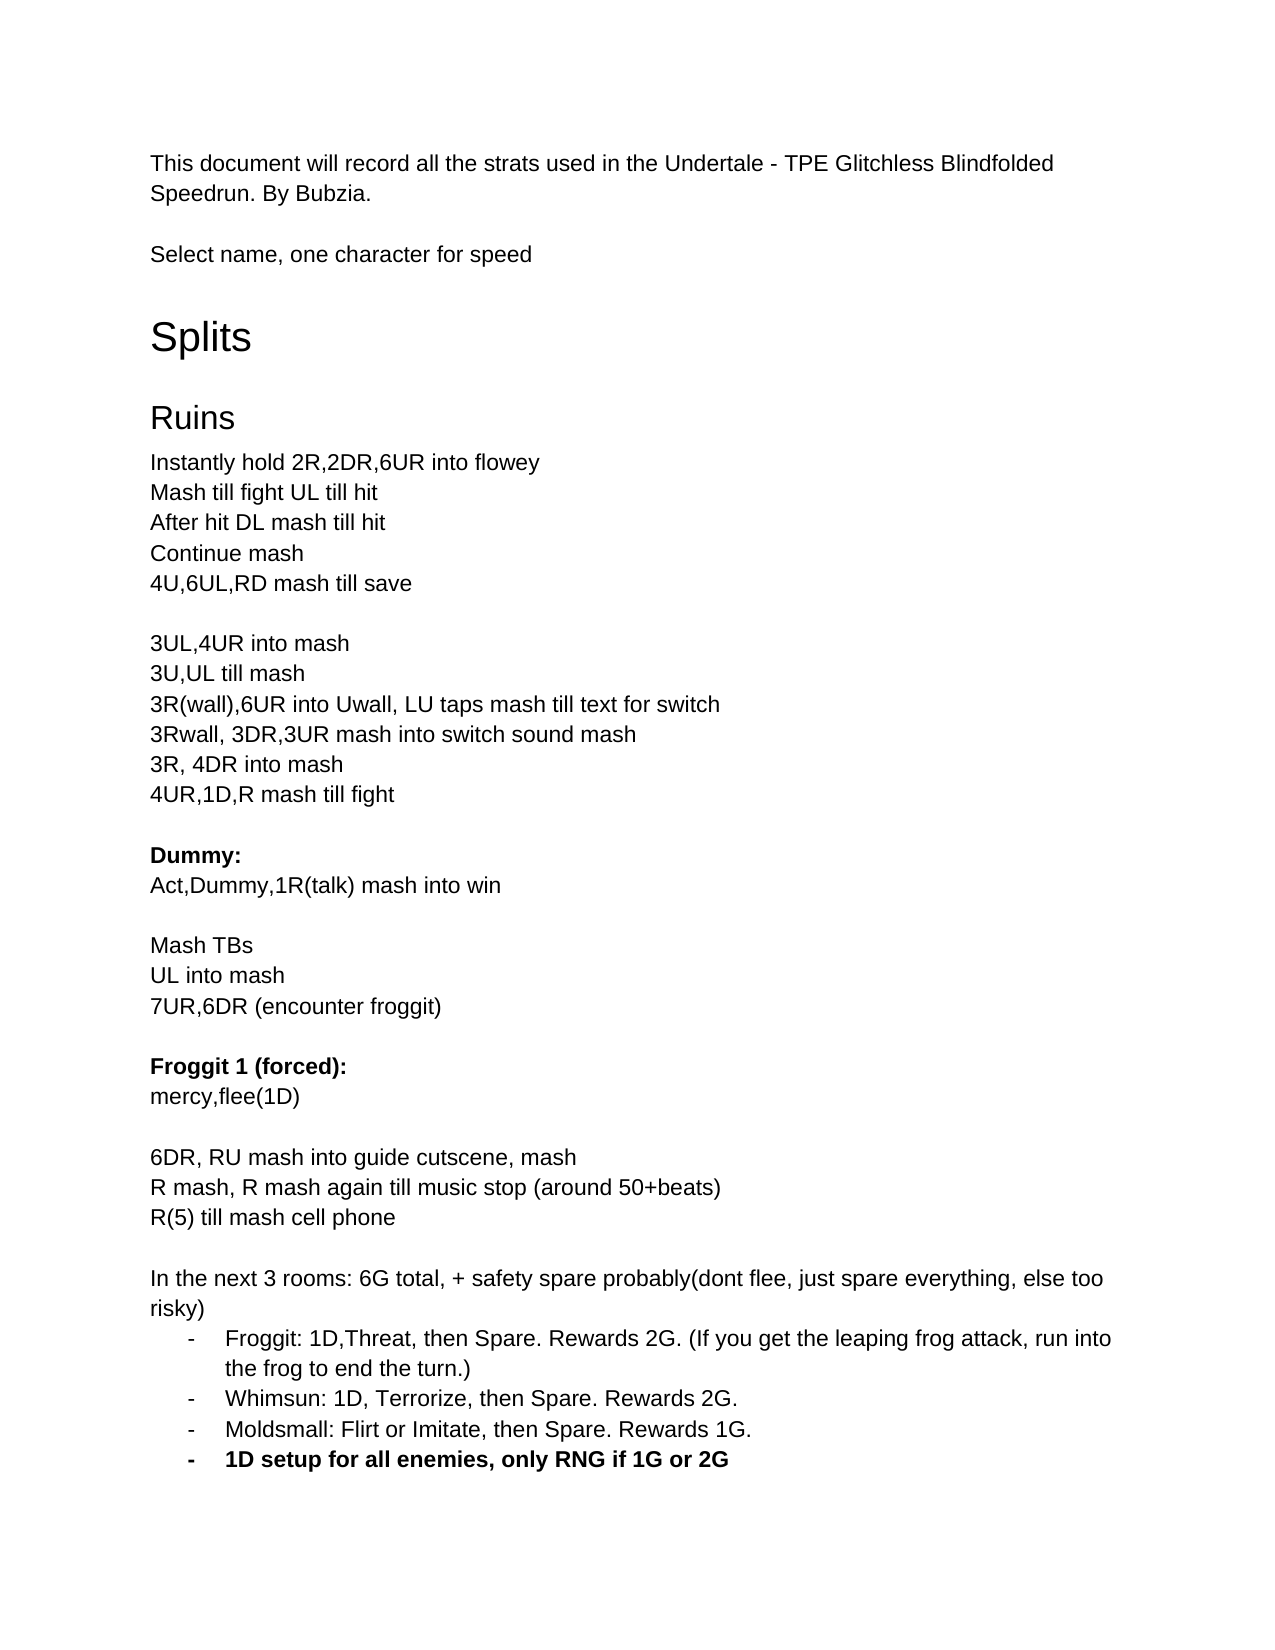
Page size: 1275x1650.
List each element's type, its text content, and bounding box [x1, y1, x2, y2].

subtitle Splits [150, 312, 1125, 360]
list 1D setup for all enemies, only RNG if 1G or 2G [187, 1446, 1125, 1472]
text 3UL,4UR into mash [150, 630, 1125, 656]
text Dummy: [150, 842, 1125, 868]
text 3R, 4DR into mash [150, 751, 1125, 777]
text In the next 3 rooms: 6G total, + safety spare probably(dont flee, just spare everything, else too risky) [150, 1264, 1125, 1321]
text This document will record all the strats used in the Undertale - TPE Glitchless Blindfolded Speedrun. By Bubzia. [150, 150, 1125, 207]
text R mash, R mash again till music stop (around 50+beats) [150, 1174, 1125, 1200]
text mercy,flee(1D) [150, 1083, 1125, 1109]
text 3Rwall, 3DR,3UR mash into switch sound mash [150, 721, 1125, 747]
text UL into mash [150, 962, 1125, 989]
text 4U,6UL,RD mash till save [150, 570, 1125, 596]
text Mash till fight UL till hit [150, 479, 1125, 505]
text Act,Dummy,1R(talk) mash into win [150, 872, 1125, 898]
text 3R(wall),6UR into Uwall, LU taps mash till text for switch [150, 691, 1125, 717]
text 4UR,1D,R mash till fight [150, 781, 1125, 807]
text Instantly hold 2R,2DR,6UR into flowey [150, 449, 1125, 475]
text 7UR,6DR (encounter froggit) [150, 993, 1125, 1019]
text Froggit 1 (forced): [150, 1053, 1125, 1079]
text R(5) till mash cell phone [150, 1204, 1125, 1230]
list Moldsmall: Flirt or Imitate, then Spare. Rewards 1G. [187, 1416, 1125, 1442]
text Continue mash [150, 539, 1125, 566]
text 3U,UL till mash [150, 660, 1125, 687]
list Froggit: 1D,Threat, then Spare. Rewards 2G. (If you get the leaping frog attack, run into the frog to end the turn.) [187, 1325, 1125, 1381]
list Whimsun: 1D, Terrorize, then Spare. Rewards 2G. [187, 1385, 1125, 1412]
subtitle Ruins [150, 398, 1125, 436]
text Select name, one character for speed [150, 241, 1125, 267]
text 6DR, RU mash into guide cutscene, mash [150, 1144, 1125, 1170]
text Mash TBs [150, 932, 1125, 958]
text After hit DL mash till hit [150, 509, 1125, 536]
